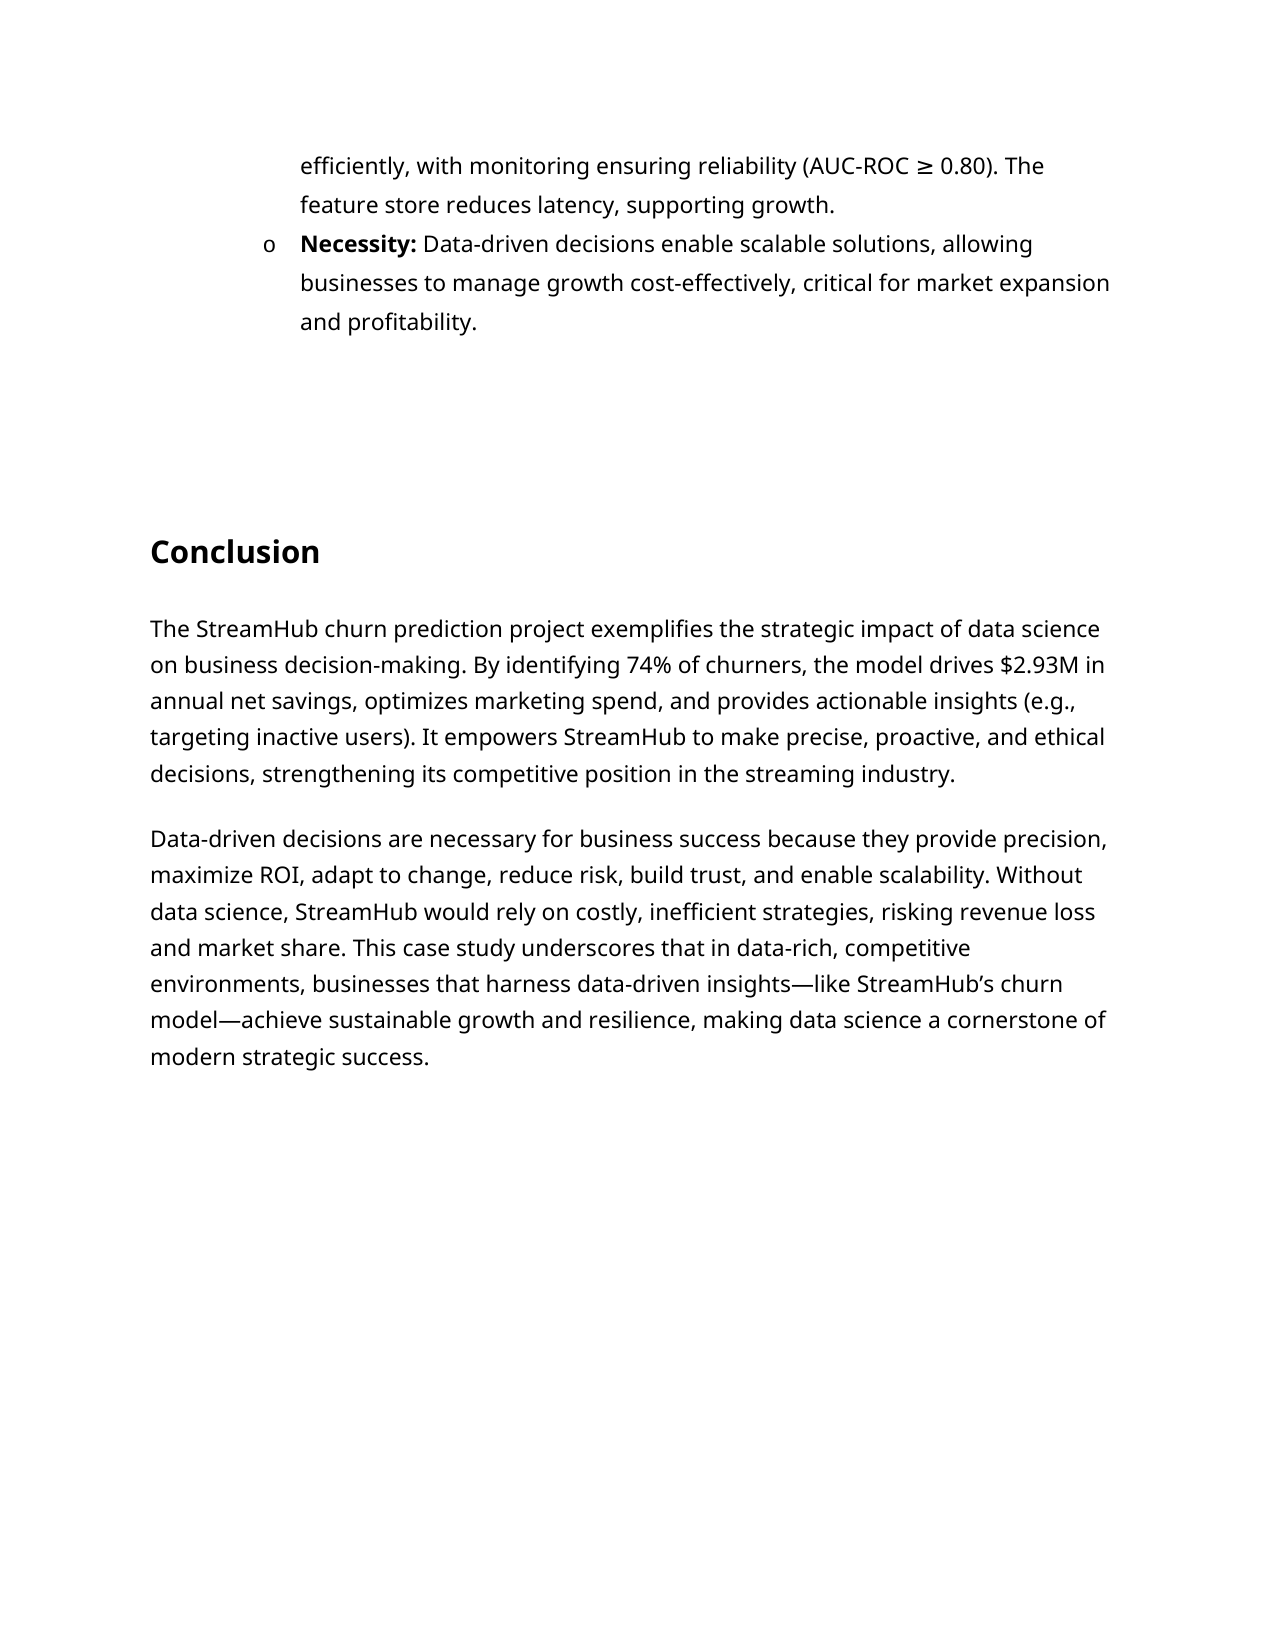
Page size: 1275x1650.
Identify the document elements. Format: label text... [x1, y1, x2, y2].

text The StreamHub churn prediction project exemplifies the strategic impact of data science on business decision-making. By identifying 74% of churners, the model drives $2.93M in annual net savings, optimizes marketing spend, and provides actionable insights (e.g., targeting inactive users). It empowers StreamHub to make precise, proactive, and ethical decisions, strengthening its competitive position in the streaming industry. [150, 613, 1125, 789]
list Necessity: Data-driven decisions enable scalable solutions, allowing businesses to manage growth cost-effectively, critical for market expansion and profitability. [262, 228, 1125, 338]
text Data-driven decisions are necessary for business success because they provide precision, maximize ROI, adapt to change, reduce risk, build trust, and enable scalability. Without data science, StreamHub would rely on costly, inefficient strategies, risking revenue loss and market share. This case study underscores that in data-rich, competitive environments, businesses that harness data-driven insights—like StreamHub’s churn model—achieve sustainable growth and resilience, making data science a cornerstone of modern strategic success. [150, 823, 1125, 1072]
text Conclusion [150, 530, 1125, 573]
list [262, 150, 1125, 220]
